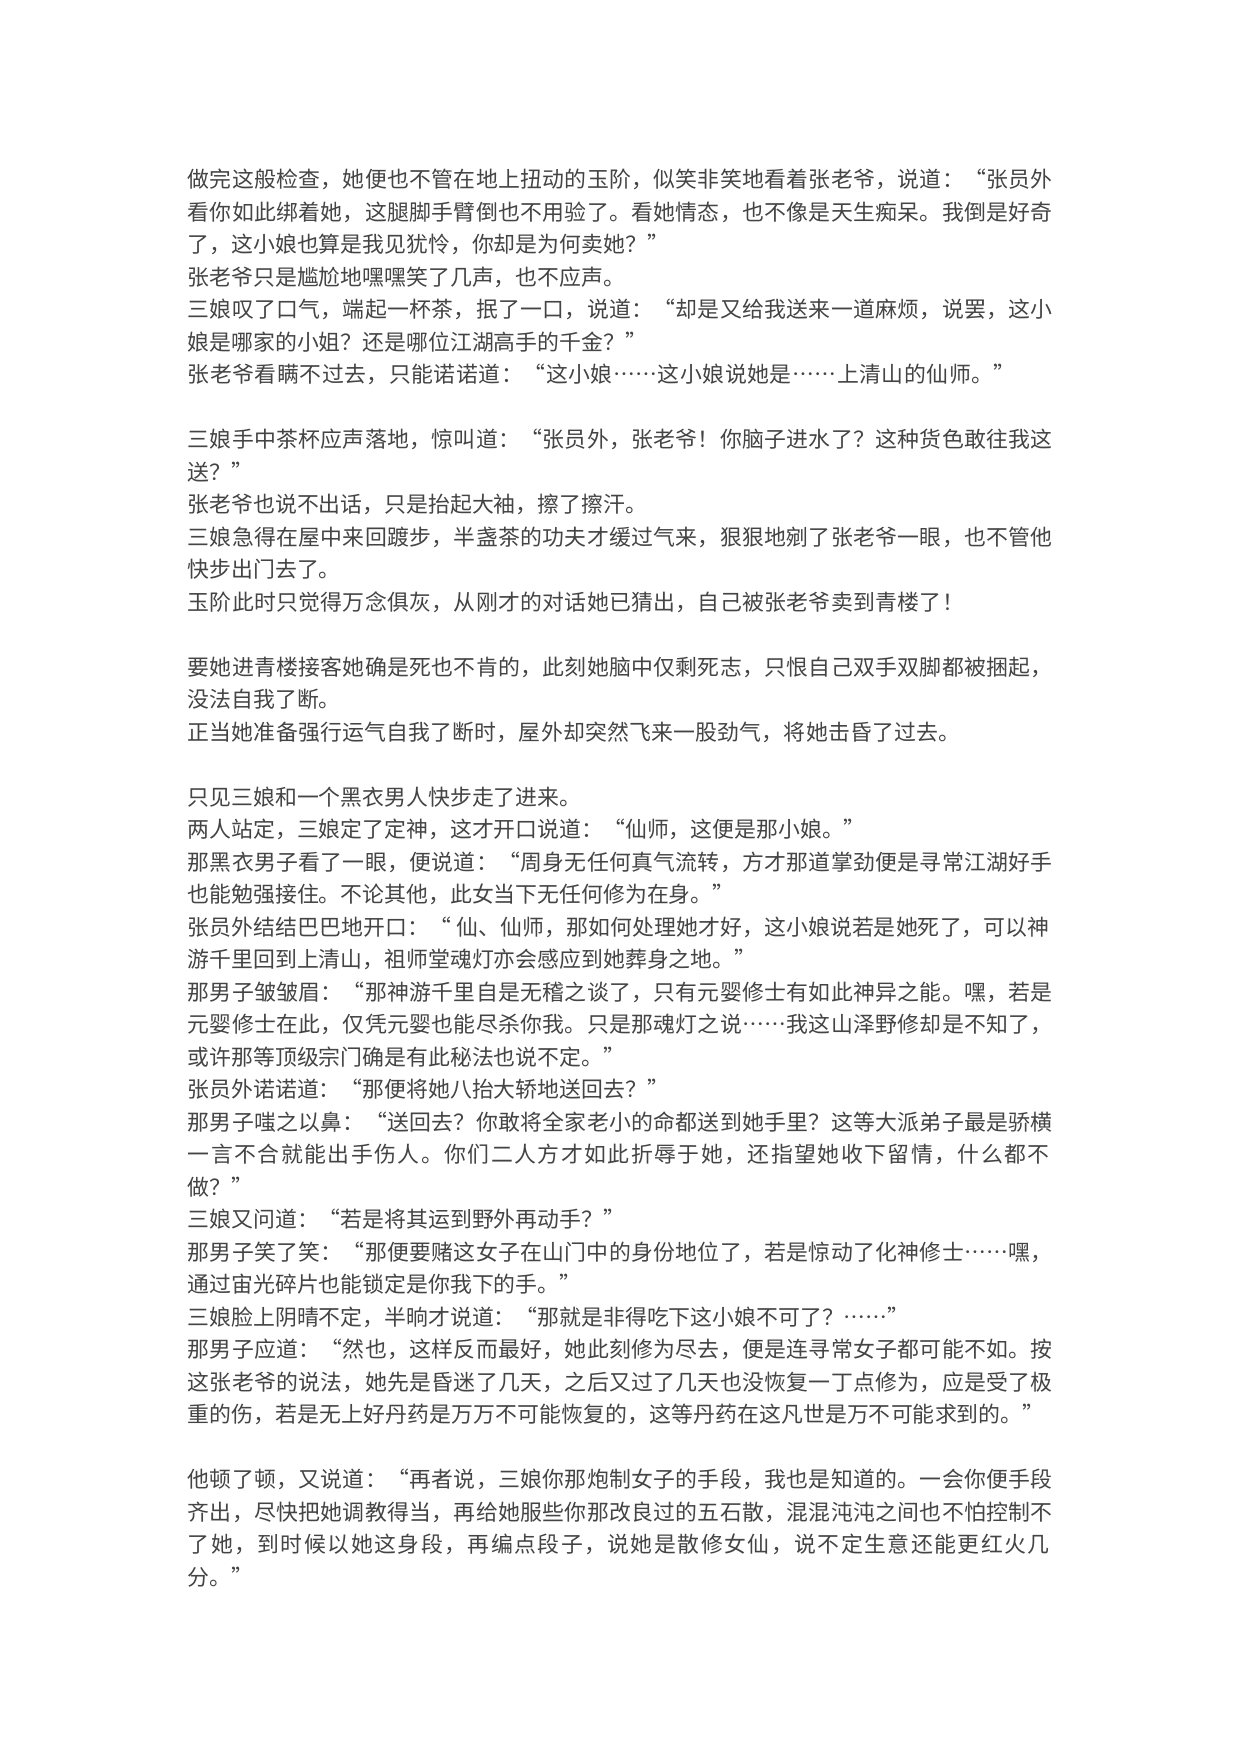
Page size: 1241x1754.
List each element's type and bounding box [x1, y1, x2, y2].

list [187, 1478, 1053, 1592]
list [187, 178, 1053, 1477]
